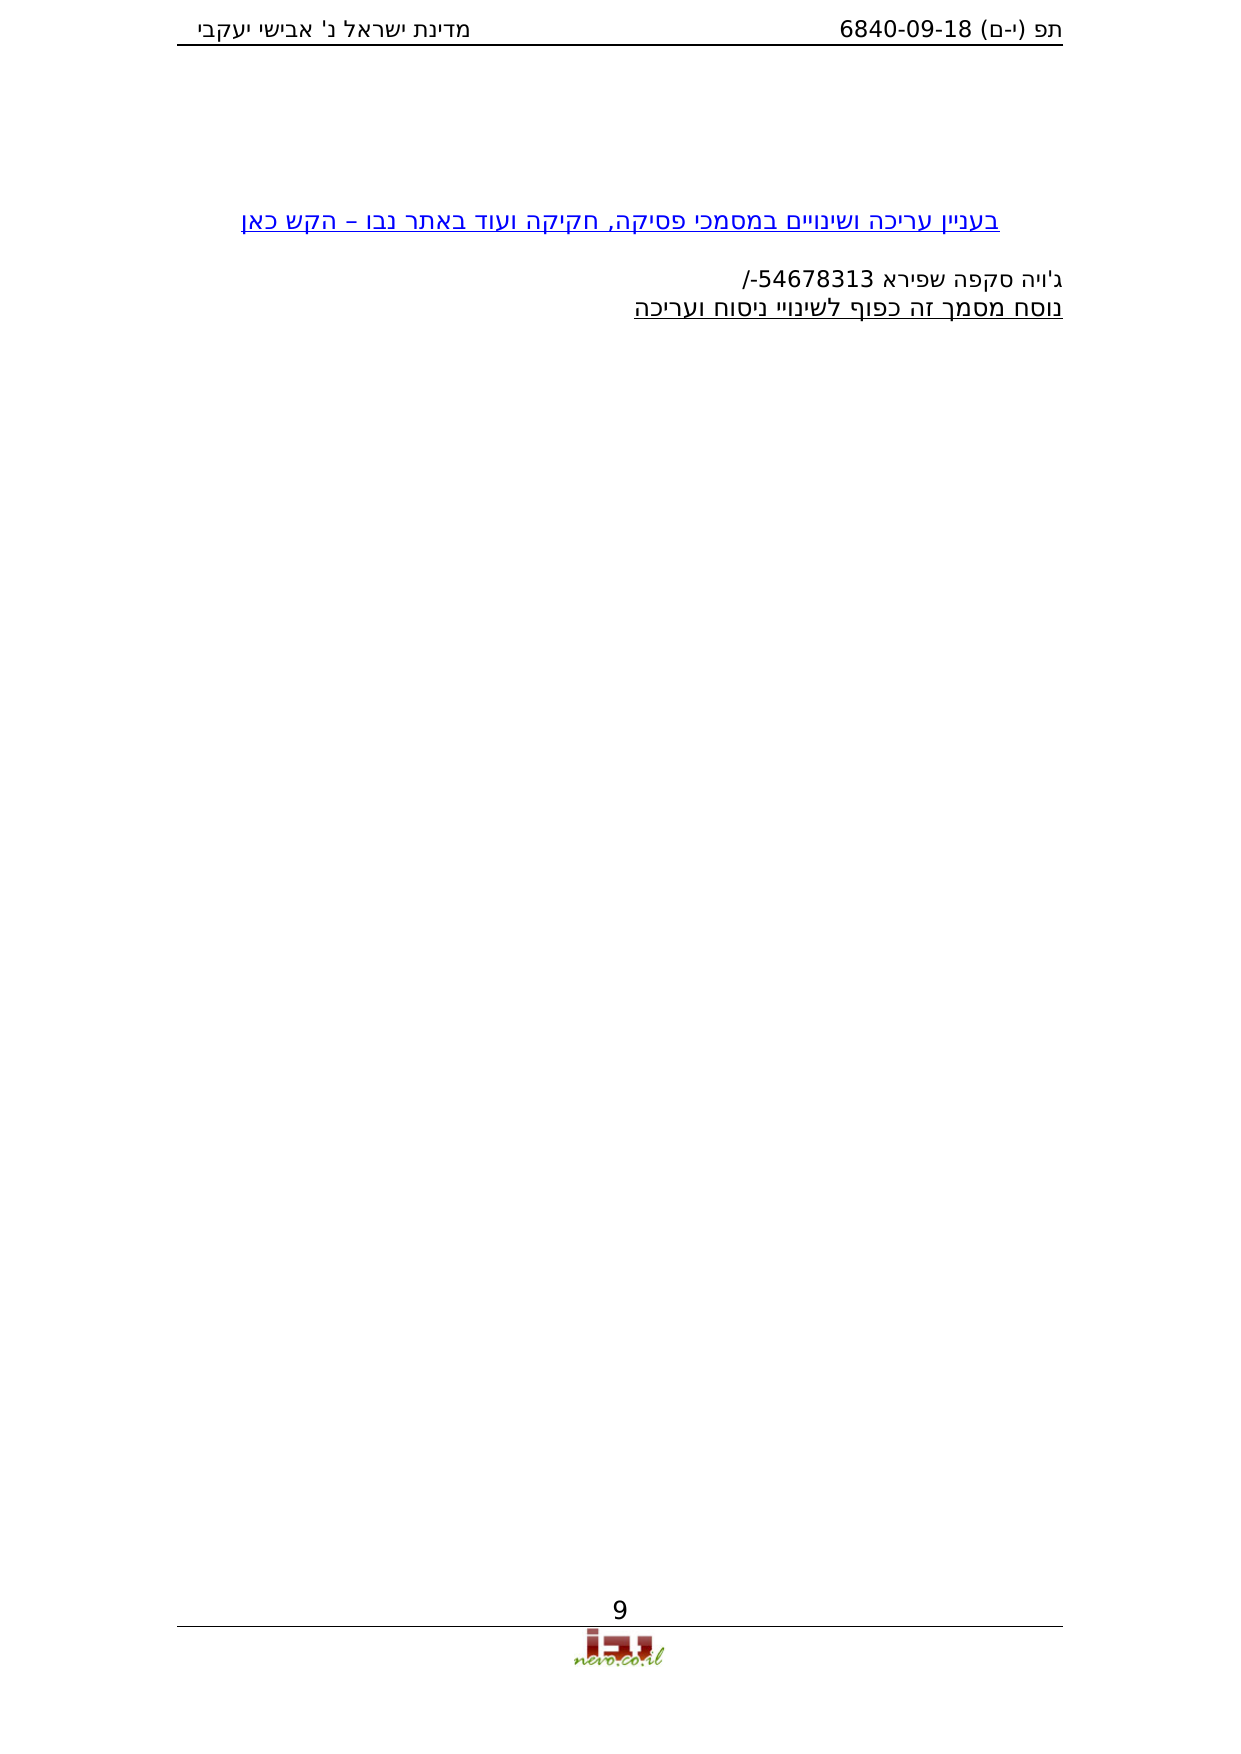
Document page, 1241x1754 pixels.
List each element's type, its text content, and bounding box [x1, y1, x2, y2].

text נוסח מסמך זה כפוף לשינויי ניסוח ועריכה [177, 293, 1063, 322]
text בעניין עריכה ושינויים במסמכי פסיקה, חקיקה ועוד באתר נבו – הקש כאן [177, 206, 1063, 235]
text ג'ויה סקפה שפירא 54678313-/ [177, 266, 1063, 293]
picture [574, 1628, 666, 1667]
